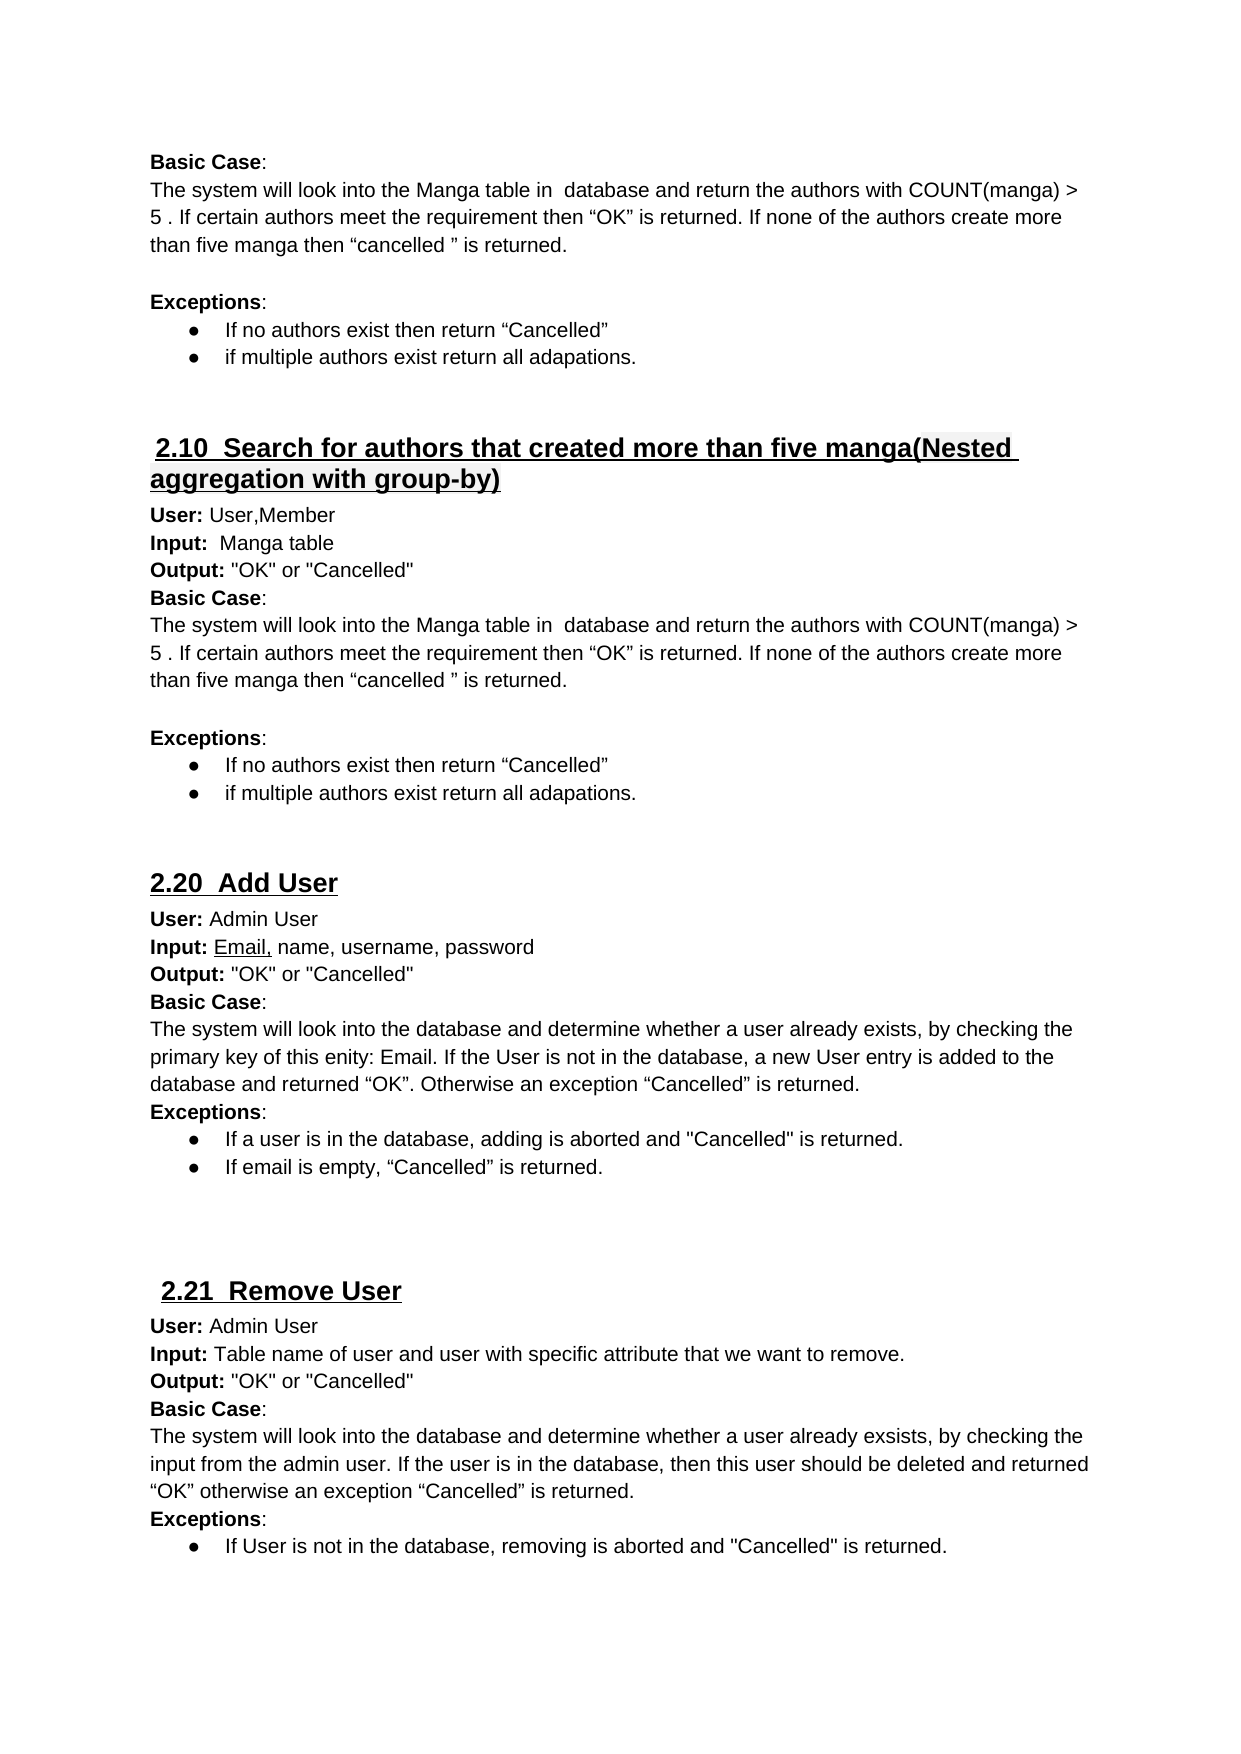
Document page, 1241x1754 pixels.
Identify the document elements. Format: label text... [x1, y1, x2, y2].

text The system will look into the database and determine whether a user already exists, by checking the primary key of this enity: Email. If the User is not in the database, a new User entry is added to the database and returned “OK”. Otherwise an exception “Cancelled” is returned. [150, 1017, 1090, 1096]
list If no authors exist then return “Cancelled” [187, 753, 1090, 777]
text User: Admin User [150, 1314, 1090, 1338]
list If no authors exist then return “Cancelled” [187, 318, 1090, 342]
text Exceptions: [150, 1099, 1090, 1123]
text User: Admin User [150, 907, 1090, 931]
list If a user is in the database, adding is aborted and "Cancelled" is returned. [187, 1127, 1090, 1151]
text Basic Case: [150, 150, 1090, 174]
text Exceptions: [150, 1507, 1090, 1531]
list if multiple authors exist return all adapations. [187, 345, 1090, 369]
text Output: "OK" or "Cancelled" [150, 1369, 1090, 1393]
list If email is empty, “Cancelled” is returned. [187, 1154, 1090, 1178]
subtitle 2.20 Add User [150, 867, 1090, 899]
text Input: Email, name, username, password [150, 934, 1090, 958]
text Basic Case: [150, 585, 1090, 609]
text The system will look into the Manga table in database and return the authors with COUNT(manga) > 5 . If certain authors meet the requirement then “OK” is returned. If none of the authors create more than five manga then “cancelled ” is returned. [150, 613, 1090, 692]
text Exceptions: [150, 726, 1090, 749]
text The system will look into the database and determine whether a user already exsists, by checking the input from the admin user. If the user is in the database, then this user should be deleted and returned “OK” otherwise an exception “Cancelled” is returned. [150, 1424, 1090, 1503]
list if multiple authors exist return all adapations. [187, 781, 1090, 804]
text Output: "OK" or "Cancelled" [150, 558, 1090, 582]
text Input: Manga table [150, 530, 1090, 554]
text Basic Case: [150, 989, 1090, 1013]
subtitle 2.21 Remove User [150, 1274, 1090, 1306]
subtitle 2.10 Search for authors that created more than five manga(Nested aggregation with group-by) [150, 432, 1090, 494]
list If User is not in the database, removing is aborted and "Cancelled" is returned. [187, 1534, 1090, 1558]
text The system will look into the Manga table in database and return the authors with COUNT(manga) > 5 . If certain authors meet the requirement then “OK” is returned. If none of the authors create more than five manga then “cancelled ” is returned. [150, 177, 1090, 256]
text Exceptions: [150, 290, 1090, 314]
text Basic Case: [150, 1397, 1090, 1421]
text User: User,Member [150, 503, 1090, 527]
text Input: Table name of user and user with specific attribute that we want to remove. [150, 1342, 1090, 1366]
text Output: "OK" or "Cancelled" [150, 962, 1090, 986]
